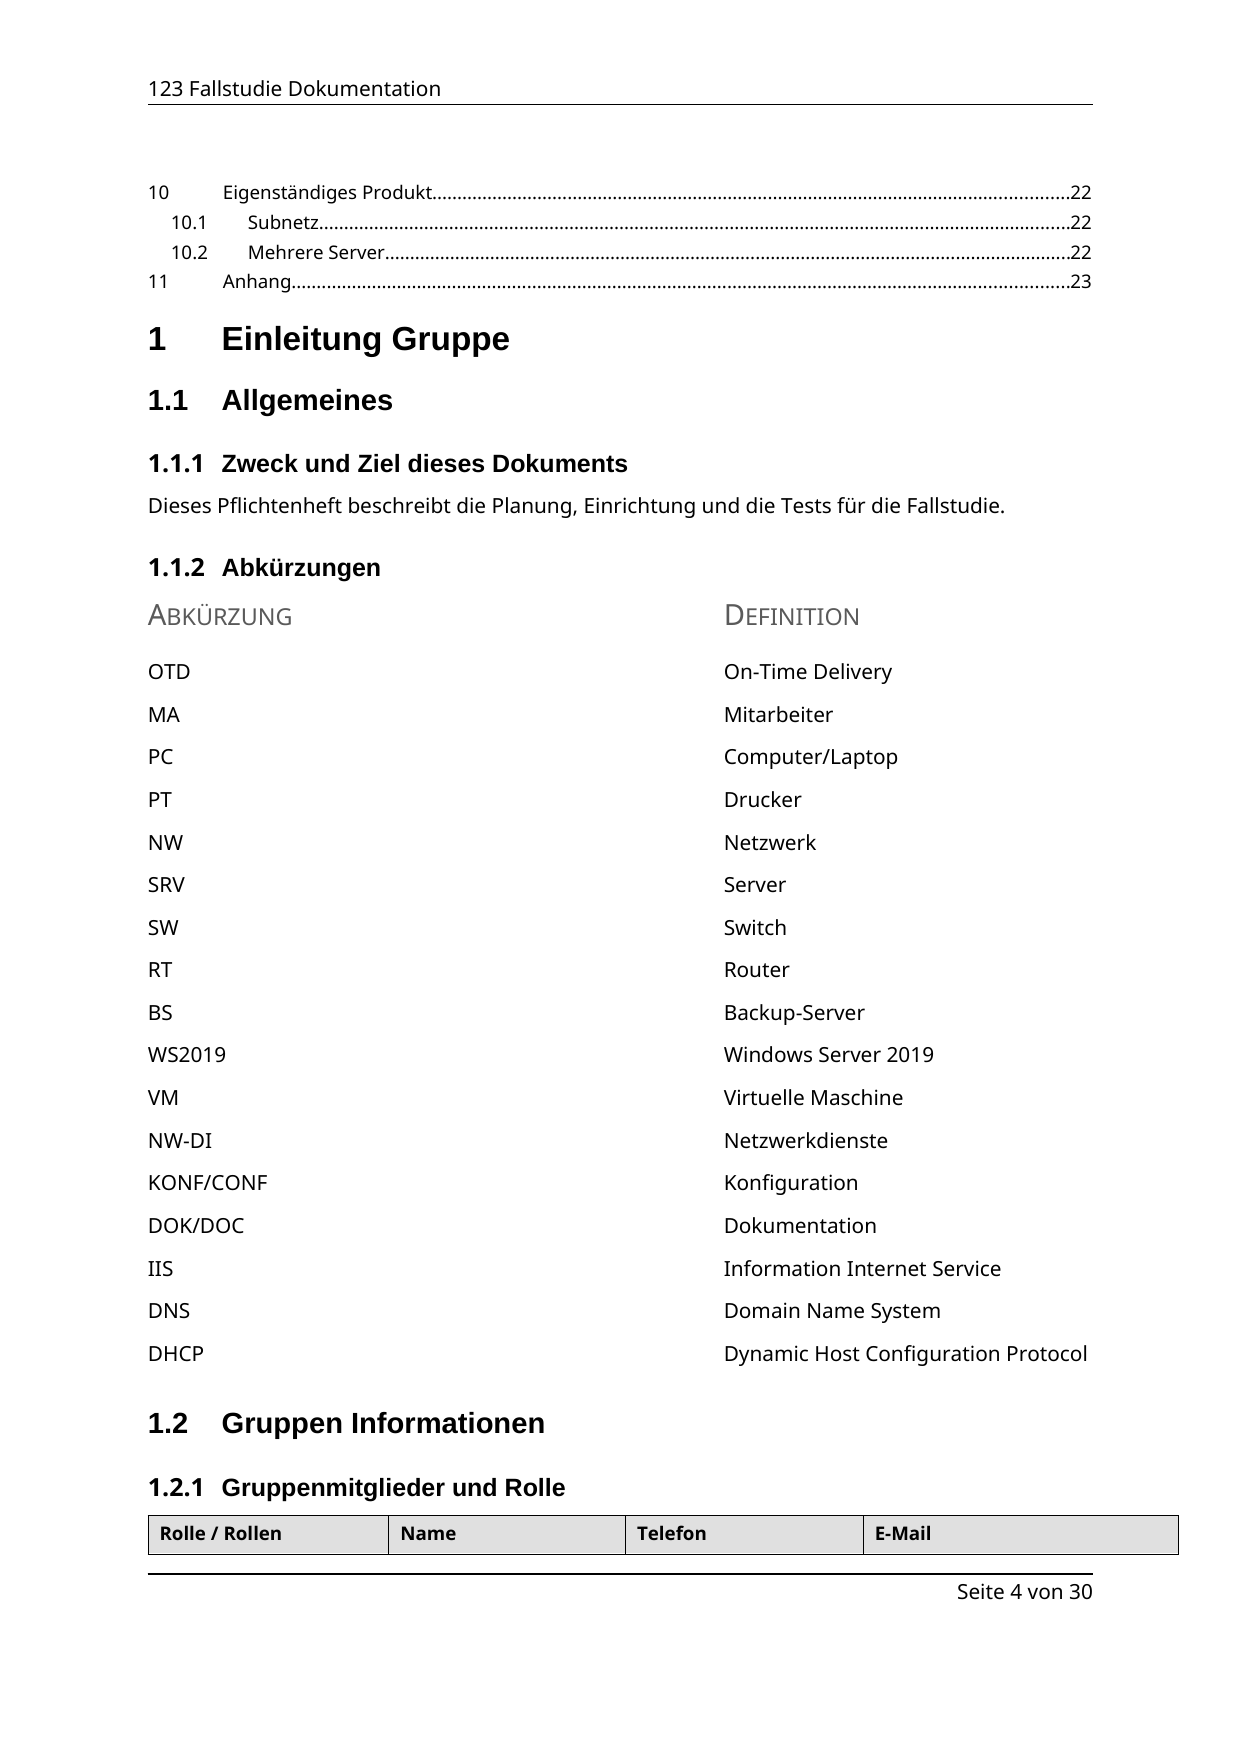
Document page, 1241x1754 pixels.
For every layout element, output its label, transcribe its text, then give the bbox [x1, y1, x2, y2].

text DNS Domain Name System [148, 1296, 1093, 1325]
text MA Mitarbeiter [148, 700, 1093, 728]
subtitle Gruppenmitglieder und Rolle [148, 1470, 1093, 1504]
text OTD On-Time Delivery [148, 657, 1093, 686]
text Dieses Pflichtenheft beschreibt die Planung, Einrichtung und die Tests für die Fallstudie. [148, 492, 1093, 520]
text WS2019 Windows Server 2019 [148, 1041, 1093, 1069]
text 10.1 Subnetz 22 [171, 209, 1093, 235]
text RT Router [148, 955, 1093, 984]
table_header E-Mail [864, 1516, 1178, 1553]
text VM Virtuelle Maschine [148, 1083, 1093, 1112]
text KONF/CONF Konfiguration [148, 1168, 1093, 1197]
text PT Drucker [148, 785, 1093, 813]
table_header Telefon [626, 1516, 863, 1553]
text IIS Information Internet Service [148, 1254, 1093, 1282]
text 11 Anhang 23 [148, 269, 1093, 294]
text Abkürzung Definition [148, 594, 1093, 634]
text PC Computer/Laptop [148, 742, 1093, 771]
text NW Netzwerk [148, 828, 1093, 856]
text DOK/DOC Dokumentation [148, 1211, 1093, 1239]
table_header Name [389, 1516, 625, 1553]
subtitle Einleitung Gruppe [148, 319, 1093, 358]
subtitle Abkürzungen [148, 549, 1093, 583]
subtitle Allgemeines [148, 383, 1093, 416]
text SW Switch [148, 913, 1093, 941]
text BS Backup-Server [148, 998, 1093, 1026]
subtitle Zweck und Ziel dieses Dokuments [148, 446, 1093, 480]
table_header Rolle / Rollen [149, 1516, 388, 1553]
text 10.2 Mehrere Server 22 [171, 239, 1093, 264]
text NW-DI Netzwerkdienste [148, 1126, 1093, 1154]
text DHCP Dynamic Host Configuration Protocol [148, 1339, 1093, 1367]
text SRV Server [148, 870, 1093, 899]
subtitle Gruppen Informationen [148, 1406, 1093, 1440]
text 10 Eigenständiges Produkt 22 [148, 179, 1093, 205]
